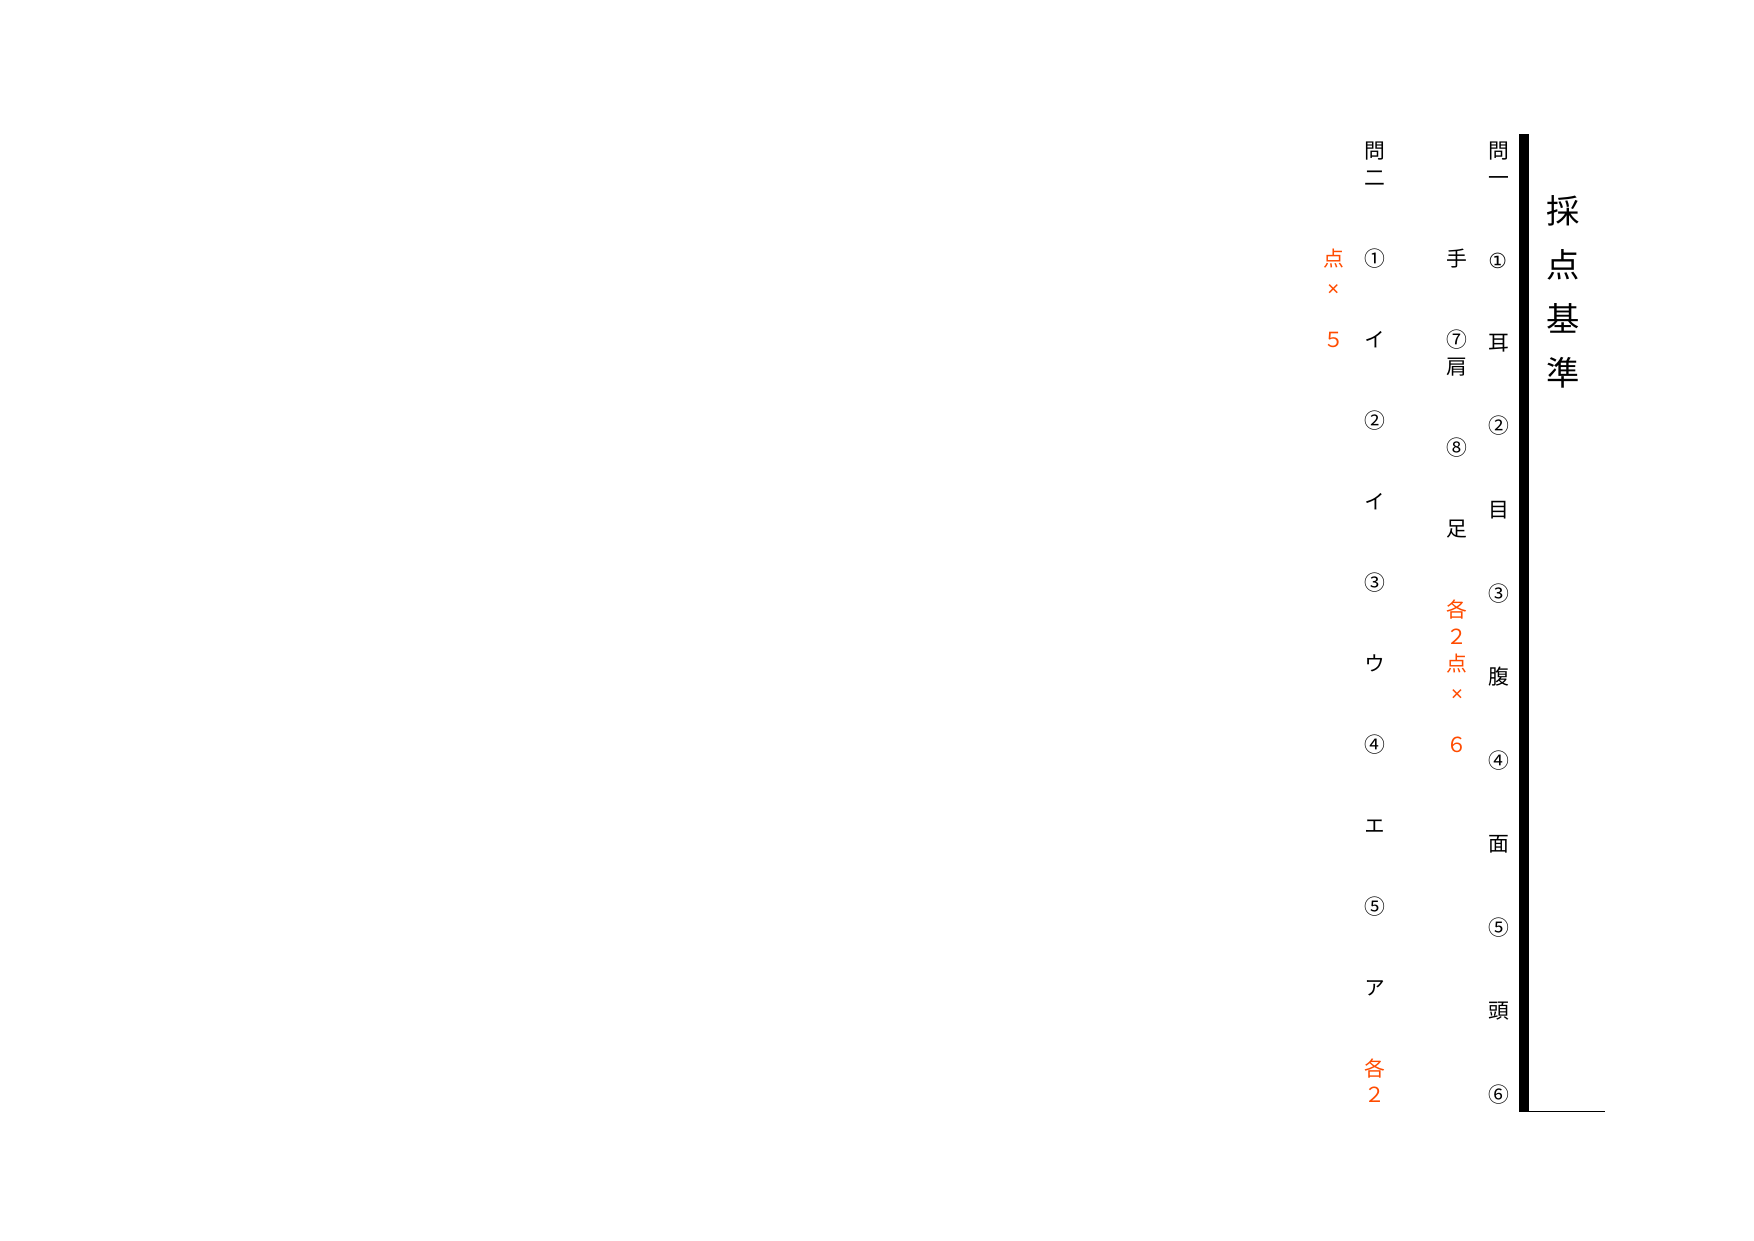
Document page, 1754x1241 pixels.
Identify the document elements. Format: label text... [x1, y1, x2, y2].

text 問二 ① イ ② イ ③ ウ ④ エ ⑤ ア 各２点×５ [1313, 140, 1395, 1112]
text 採点基準 [1519, 133, 1605, 1111]
text 問一 ① 耳 ② 目 ③ 腹 ④ 面 ⑤ 頭 ⑥ 手 ⑦肩 ⑧ 足 各２点×６ [1437, 140, 1519, 1112]
